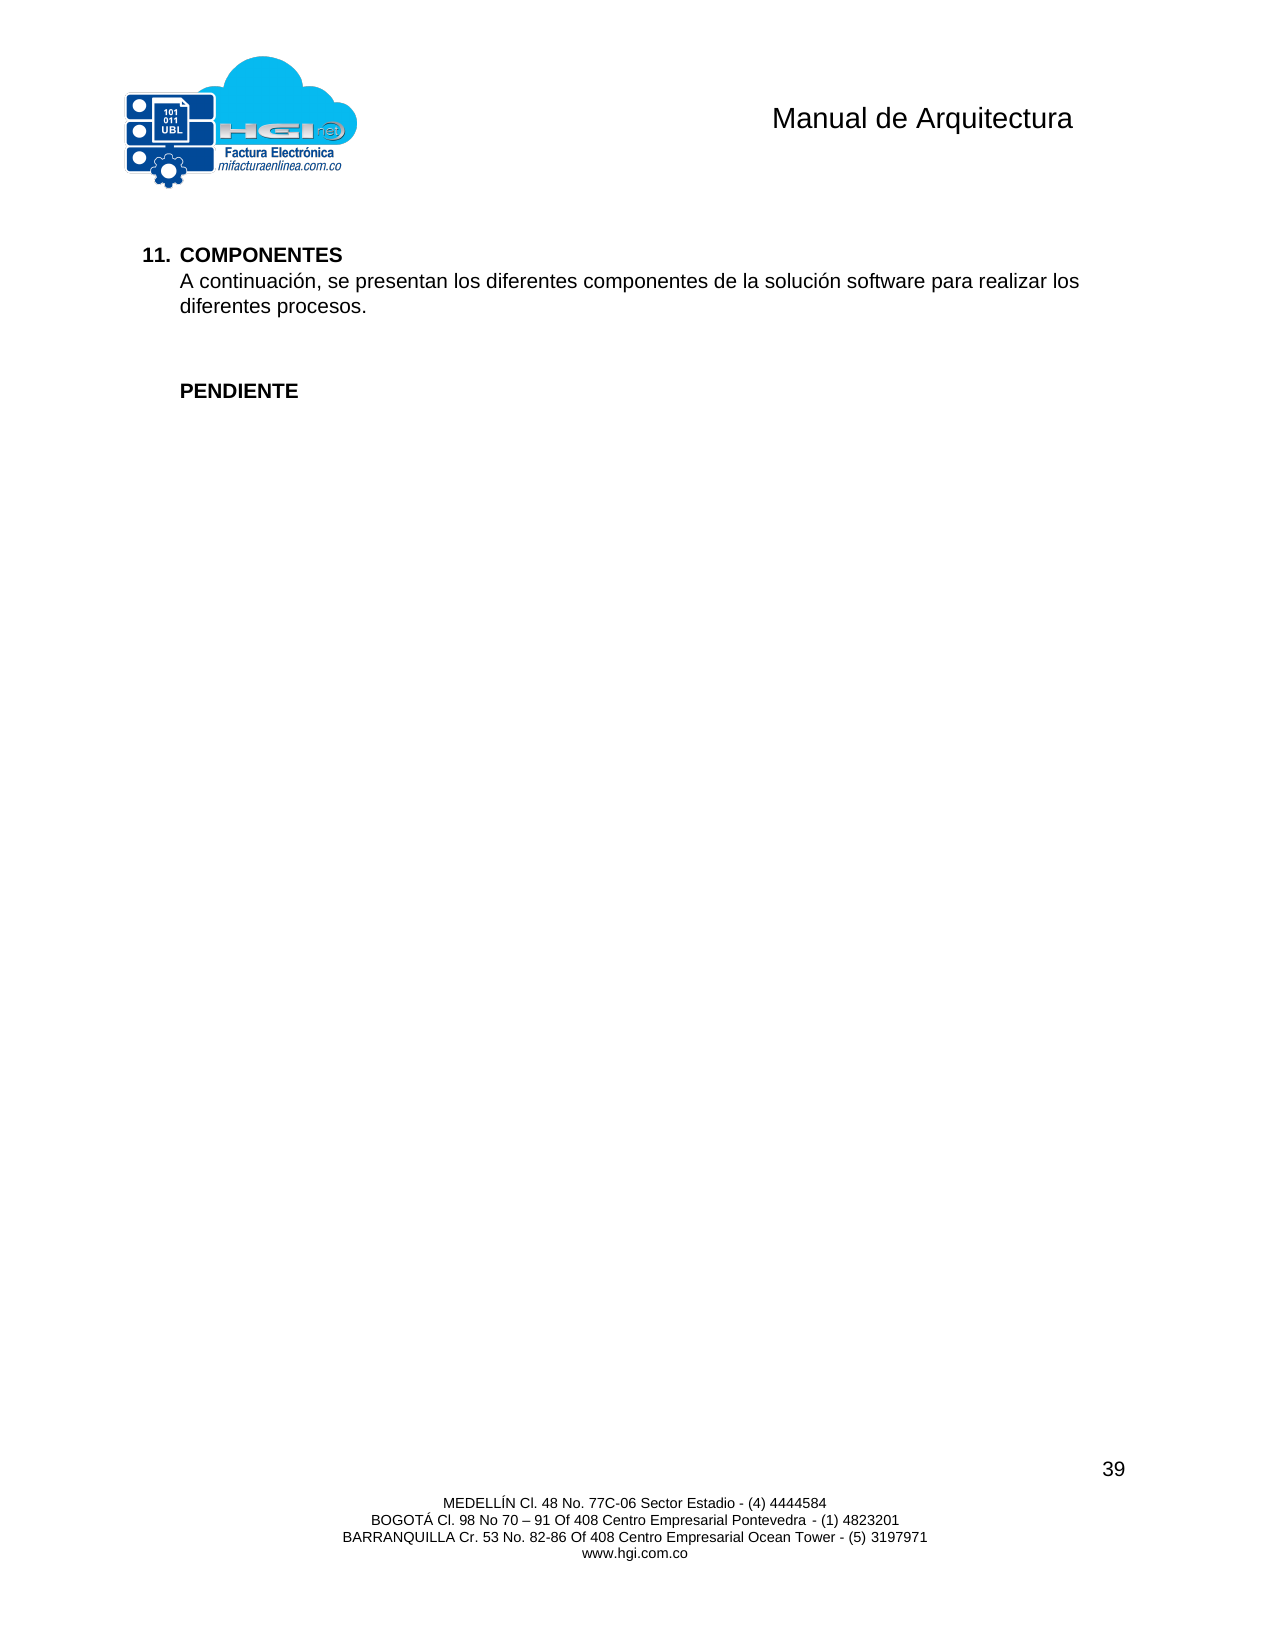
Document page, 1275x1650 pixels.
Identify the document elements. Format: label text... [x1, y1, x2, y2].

text A continuación, se presentan los diferentes componentes de la solución software para realizar los diferentes procesos. [179, 268, 1125, 318]
text PENDIENTE [179, 379, 1125, 403]
picture [116, 51, 366, 192]
subtitle COMPONENTES [142, 243, 1125, 267]
